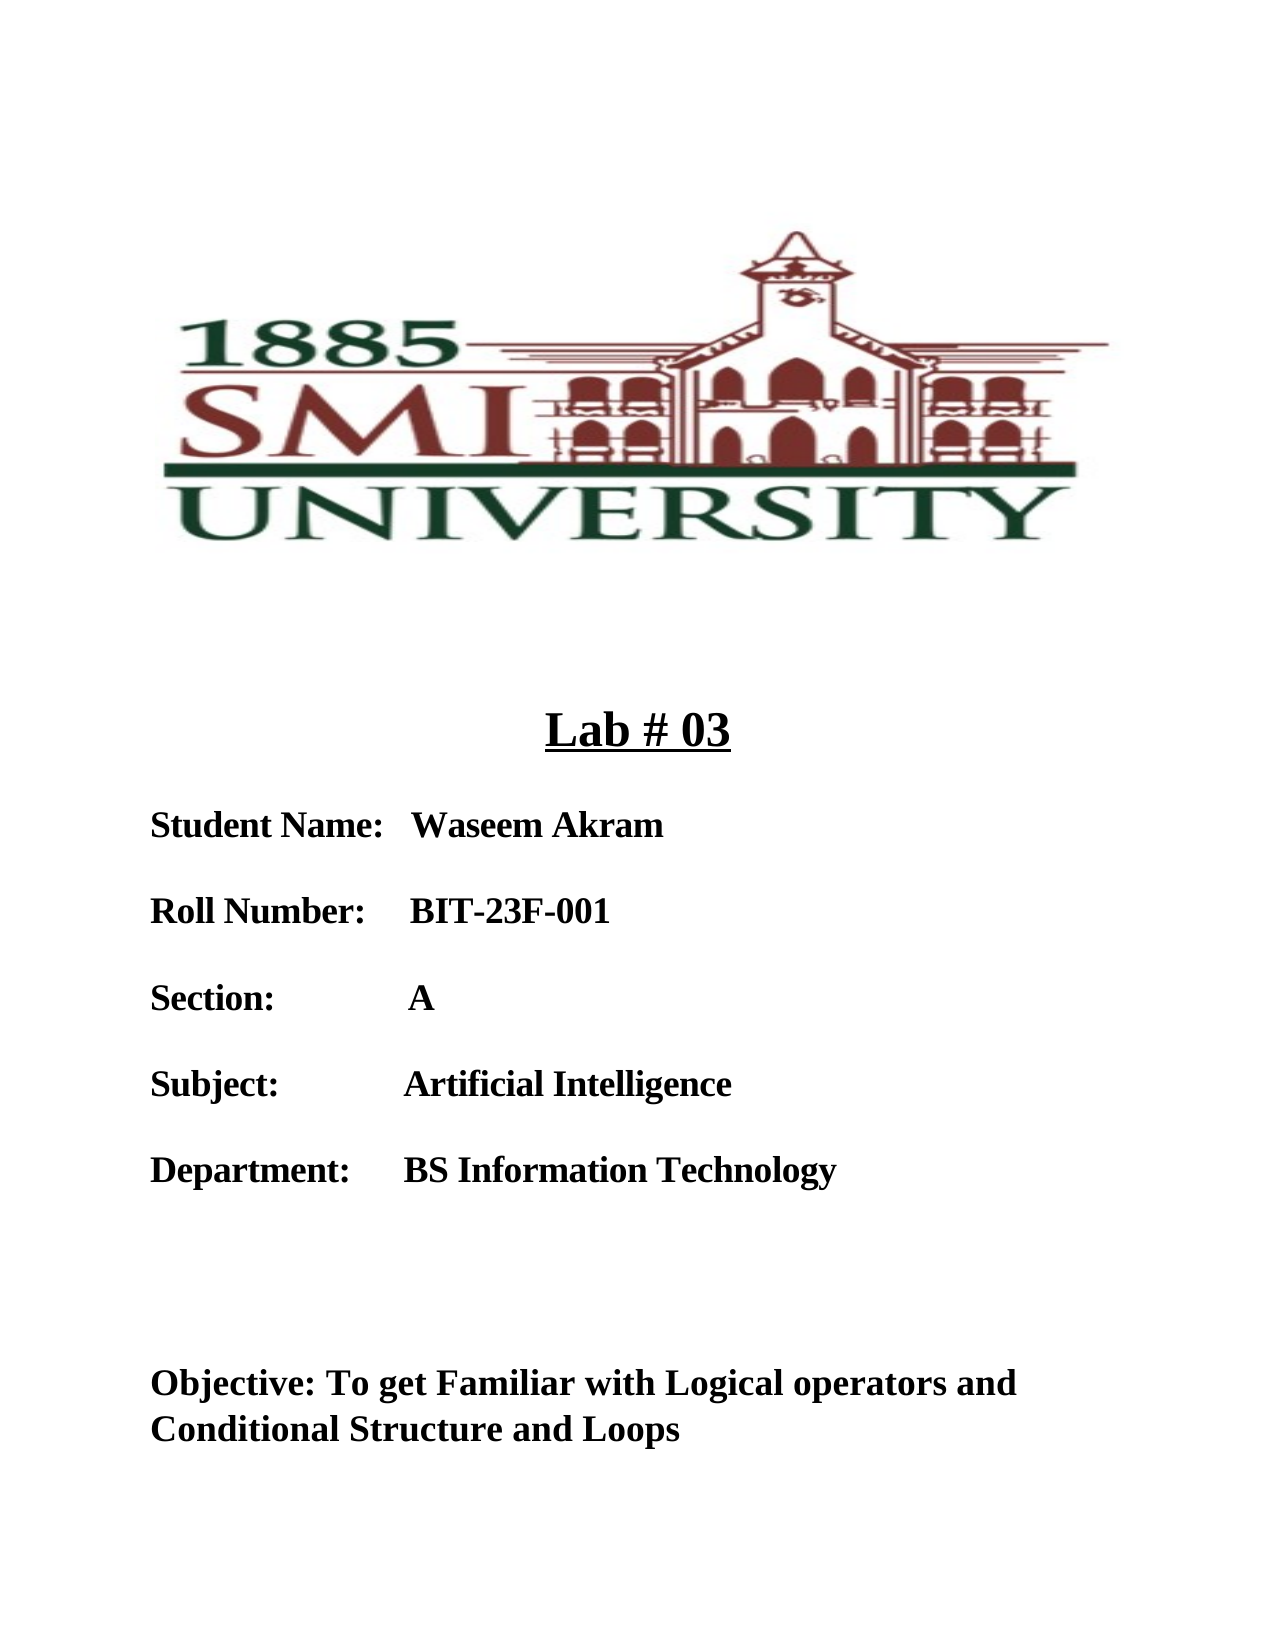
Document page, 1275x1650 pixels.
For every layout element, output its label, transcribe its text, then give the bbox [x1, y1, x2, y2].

text Student Name: Waseem Akram [150, 803, 1125, 846]
text Department: BS Information Technology [150, 1148, 1125, 1191]
picture [154, 150, 1125, 619]
text Objective: To get Familiar with Logical operators and Conditional Structure and Loops [150, 1360, 1125, 1450]
text Section: A [150, 975, 1125, 1018]
text Roll Number: BIT-23F-001 [150, 889, 1125, 932]
text Lab # 03 [150, 700, 1125, 757]
text Subject: Artificial Intelligence [150, 1061, 1125, 1104]
